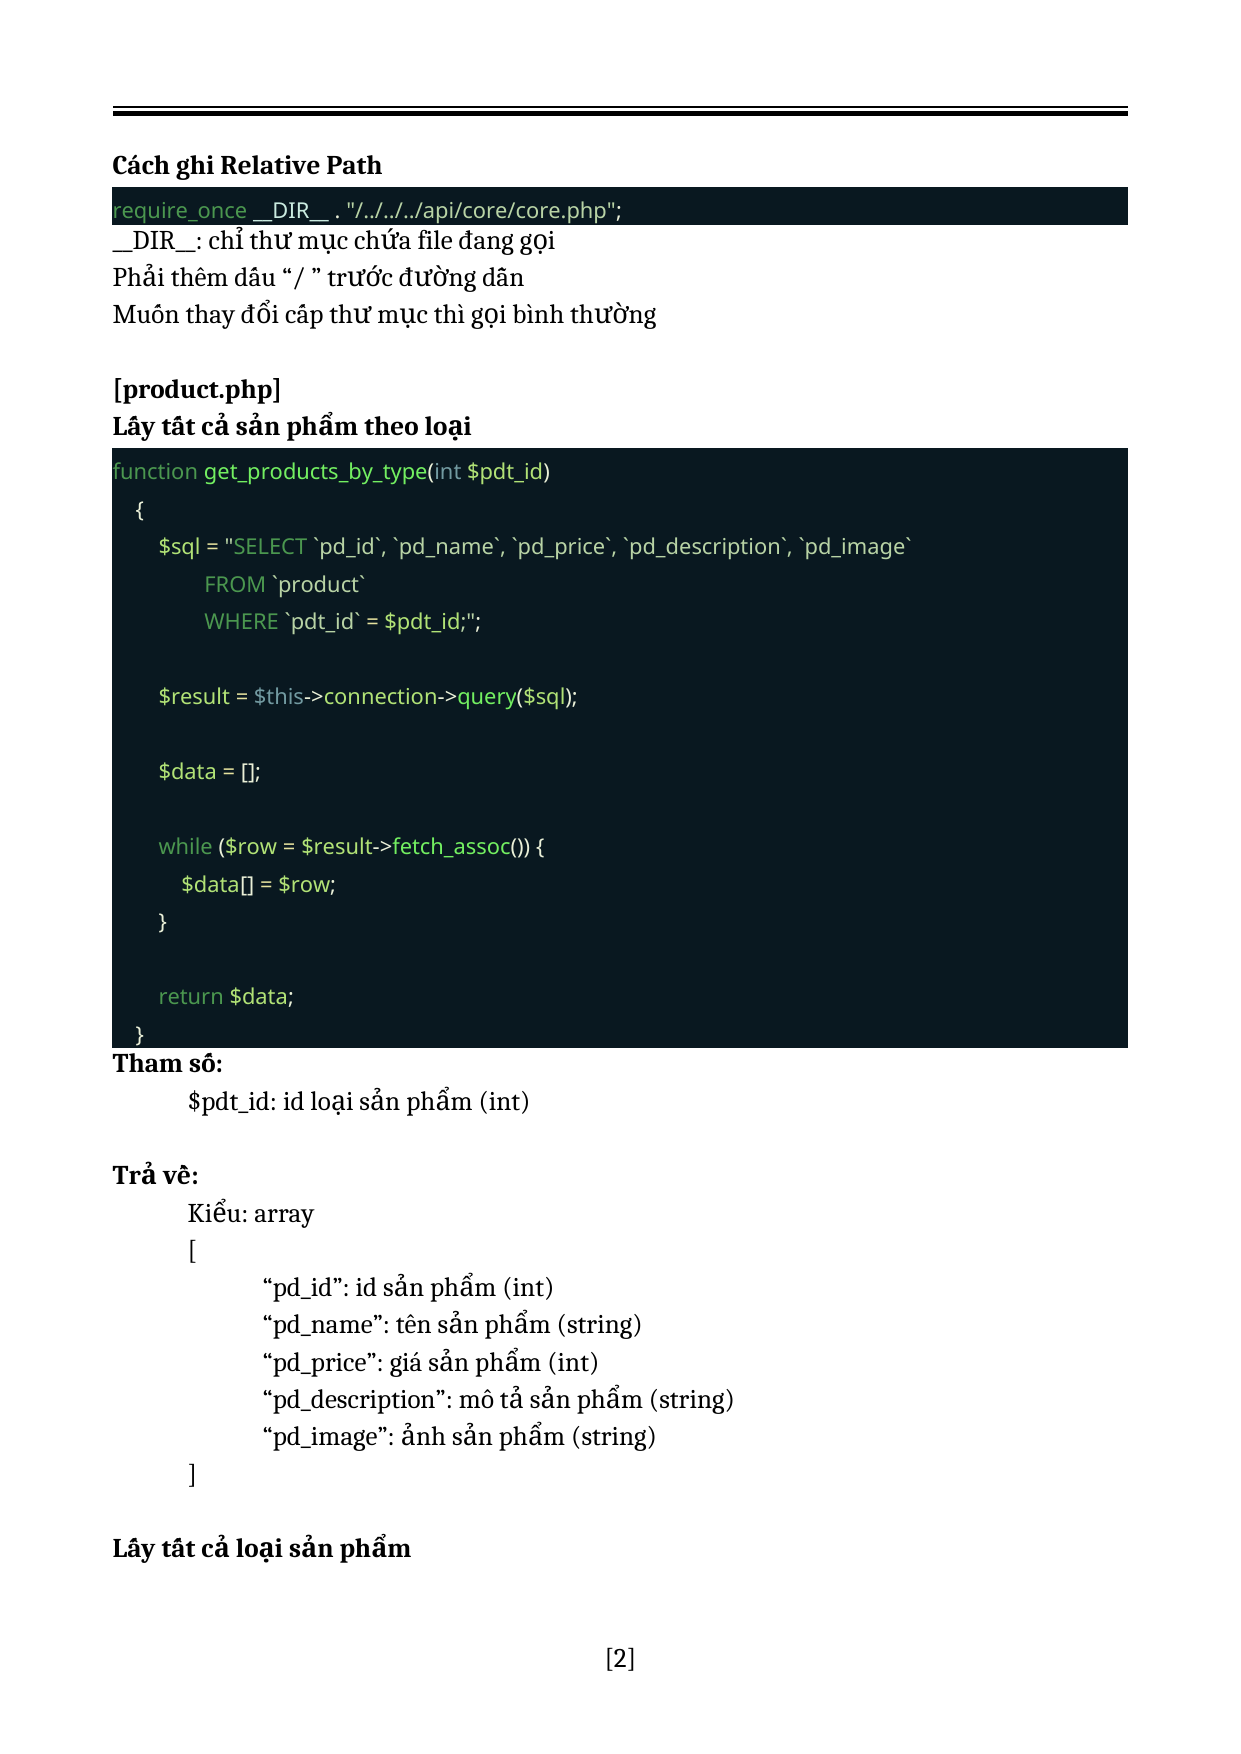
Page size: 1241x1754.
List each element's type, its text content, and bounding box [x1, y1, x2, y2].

text $result = $this->connection->query($sql); [112, 673, 1128, 711]
text [ [112, 1235, 1128, 1266]
text Trả về: [112, 1160, 1128, 1192]
text require_once __DIR__ . "/../../../api/core/core.php"; [112, 187, 1128, 225]
text “pd_id”: id sản phẩm (int) [112, 1272, 1128, 1303]
text “pd_price”: giá sản phẩm (int) [112, 1347, 1128, 1378]
text “pd_name”: tên sản phẩm (string) [112, 1309, 1128, 1341]
text Lấy tất cả loại sản phẩm [112, 1533, 1128, 1564]
text return $data; [112, 973, 1128, 1011]
text { [112, 486, 1128, 523]
text FROM `product` [112, 561, 1128, 598]
text $pdt_id: id loại sản phẩm (int) [112, 1086, 1128, 1117]
text $sql = "SELECT `pd_id`, `pd_name`, `pd_price`, `pd_description`, `pd_image` [112, 523, 1128, 561]
text [product.php] [112, 374, 1128, 405]
text Kiểu: array [112, 1198, 1128, 1229]
text Tham số: [112, 1048, 1128, 1080]
text $data[] = $row; [112, 861, 1128, 898]
text $data = []; [112, 748, 1128, 786]
text “pd_image”: ảnh sản phẩm (string) [112, 1421, 1128, 1453]
text Lấy tất cả sản phẩm theo loại [112, 411, 1128, 442]
text ] [112, 1459, 1128, 1490]
text function get_products_by_type(int $pdt_id) [112, 448, 1128, 486]
text WHERE `pdt_id` = $pdt_id;"; [112, 598, 1128, 636]
text “pd_description”: mô tả sản phẩm (string) [112, 1384, 1128, 1415]
text Cách ghi Relative Path [112, 150, 1128, 181]
text while ($row = $result->fetch_assoc()) { [112, 823, 1128, 861]
text } [112, 898, 1128, 936]
text Muốn thay đổi cấp thư mục thì gọi bình thường [112, 299, 1128, 331]
text __DIR__: chỉ thư mục chứa file đang gọi [112, 225, 1128, 256]
text Phải thêm dấu “/ ” trước đường dẫn [112, 262, 1128, 293]
text } [112, 1011, 1128, 1048]
